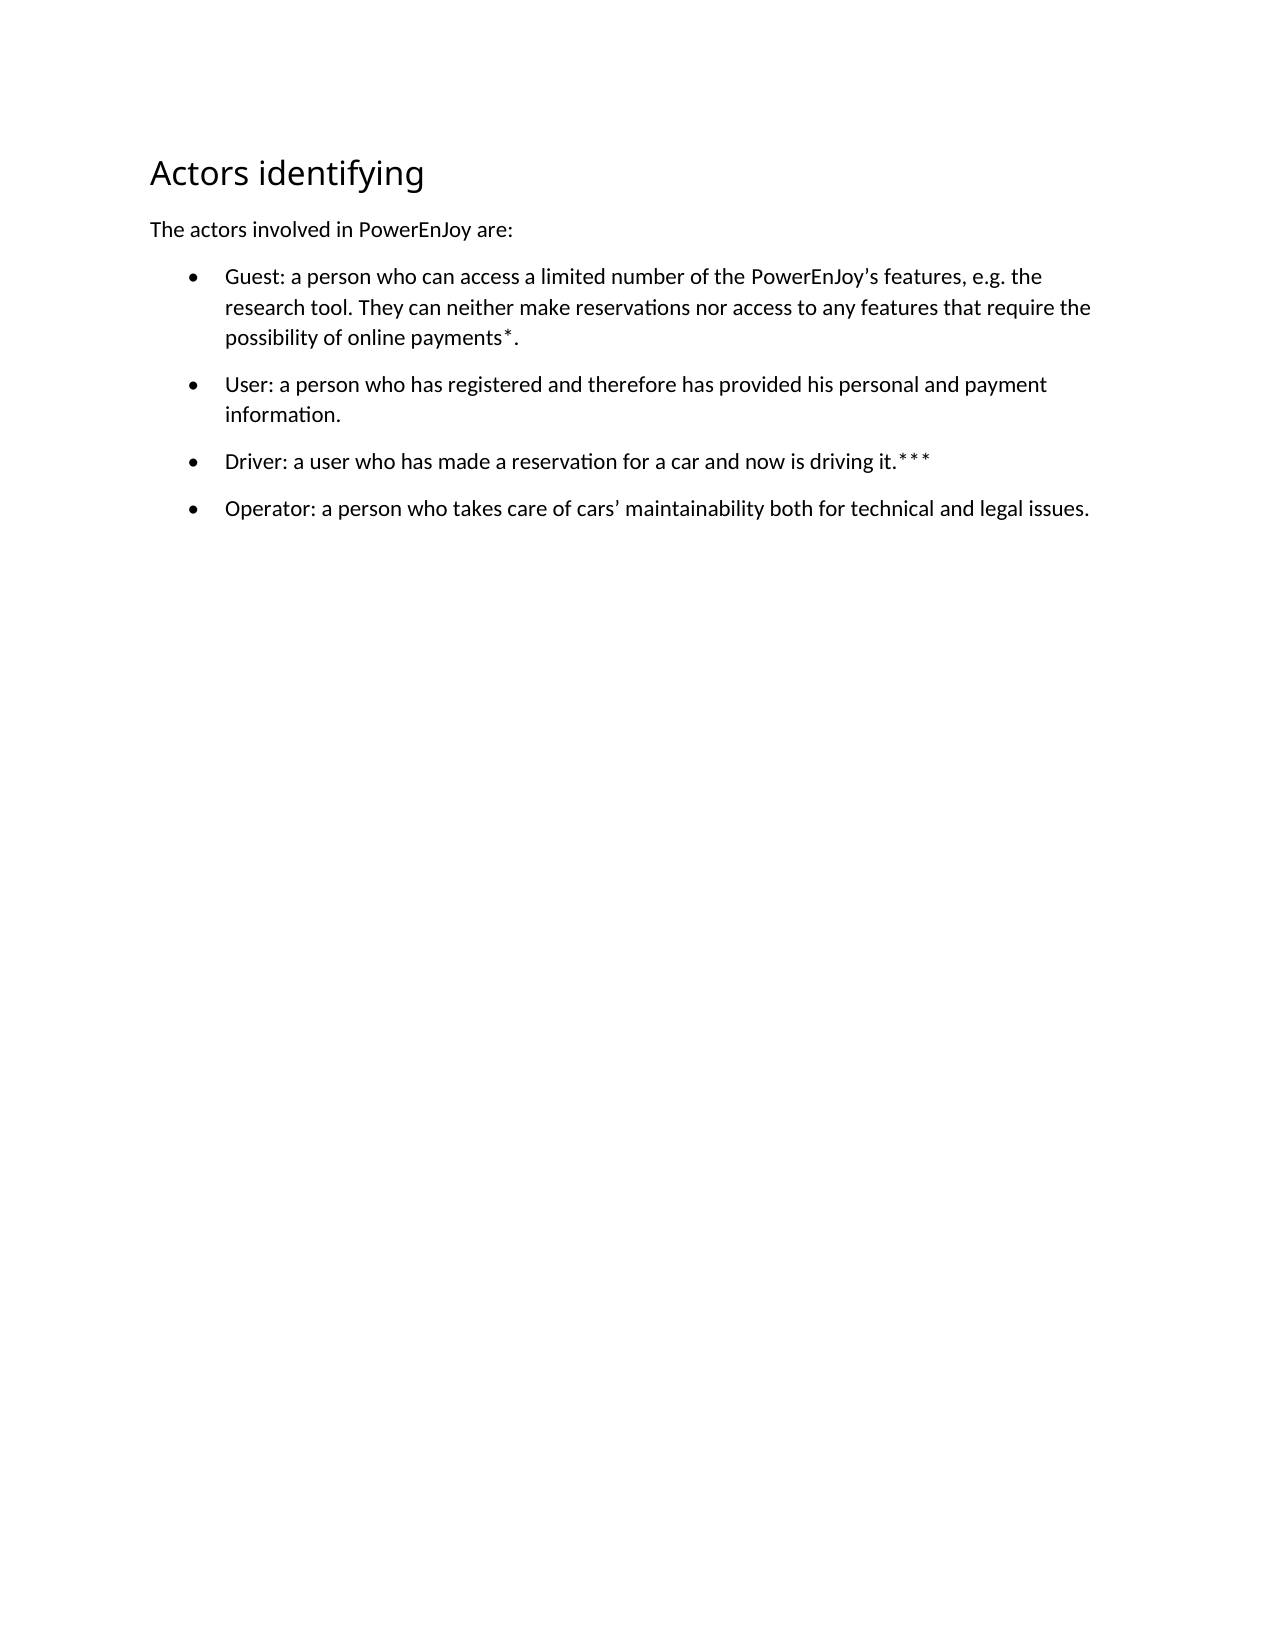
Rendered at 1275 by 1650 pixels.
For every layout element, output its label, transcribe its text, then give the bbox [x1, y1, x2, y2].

text • Operator: a person who takes care of cars’ maintainability both for technical and legal issues. [187, 494, 1125, 522]
text Actors identifying [150, 150, 1125, 195]
text • Driver: a user who has made a reservation for a car and now is driving it.*** [187, 447, 1125, 475]
text • Guest: a person who can access a limited number of the PowerEnJoy’s features, e.g. the research tool. They can neither make reservations nor access to any features that require the possibility of online payments*. [187, 262, 1125, 351]
text The actors involved in PowerEnJoy are: [150, 216, 1125, 244]
text • User: a person who has registered and therefore has provided his personal and payment information. [187, 370, 1125, 428]
